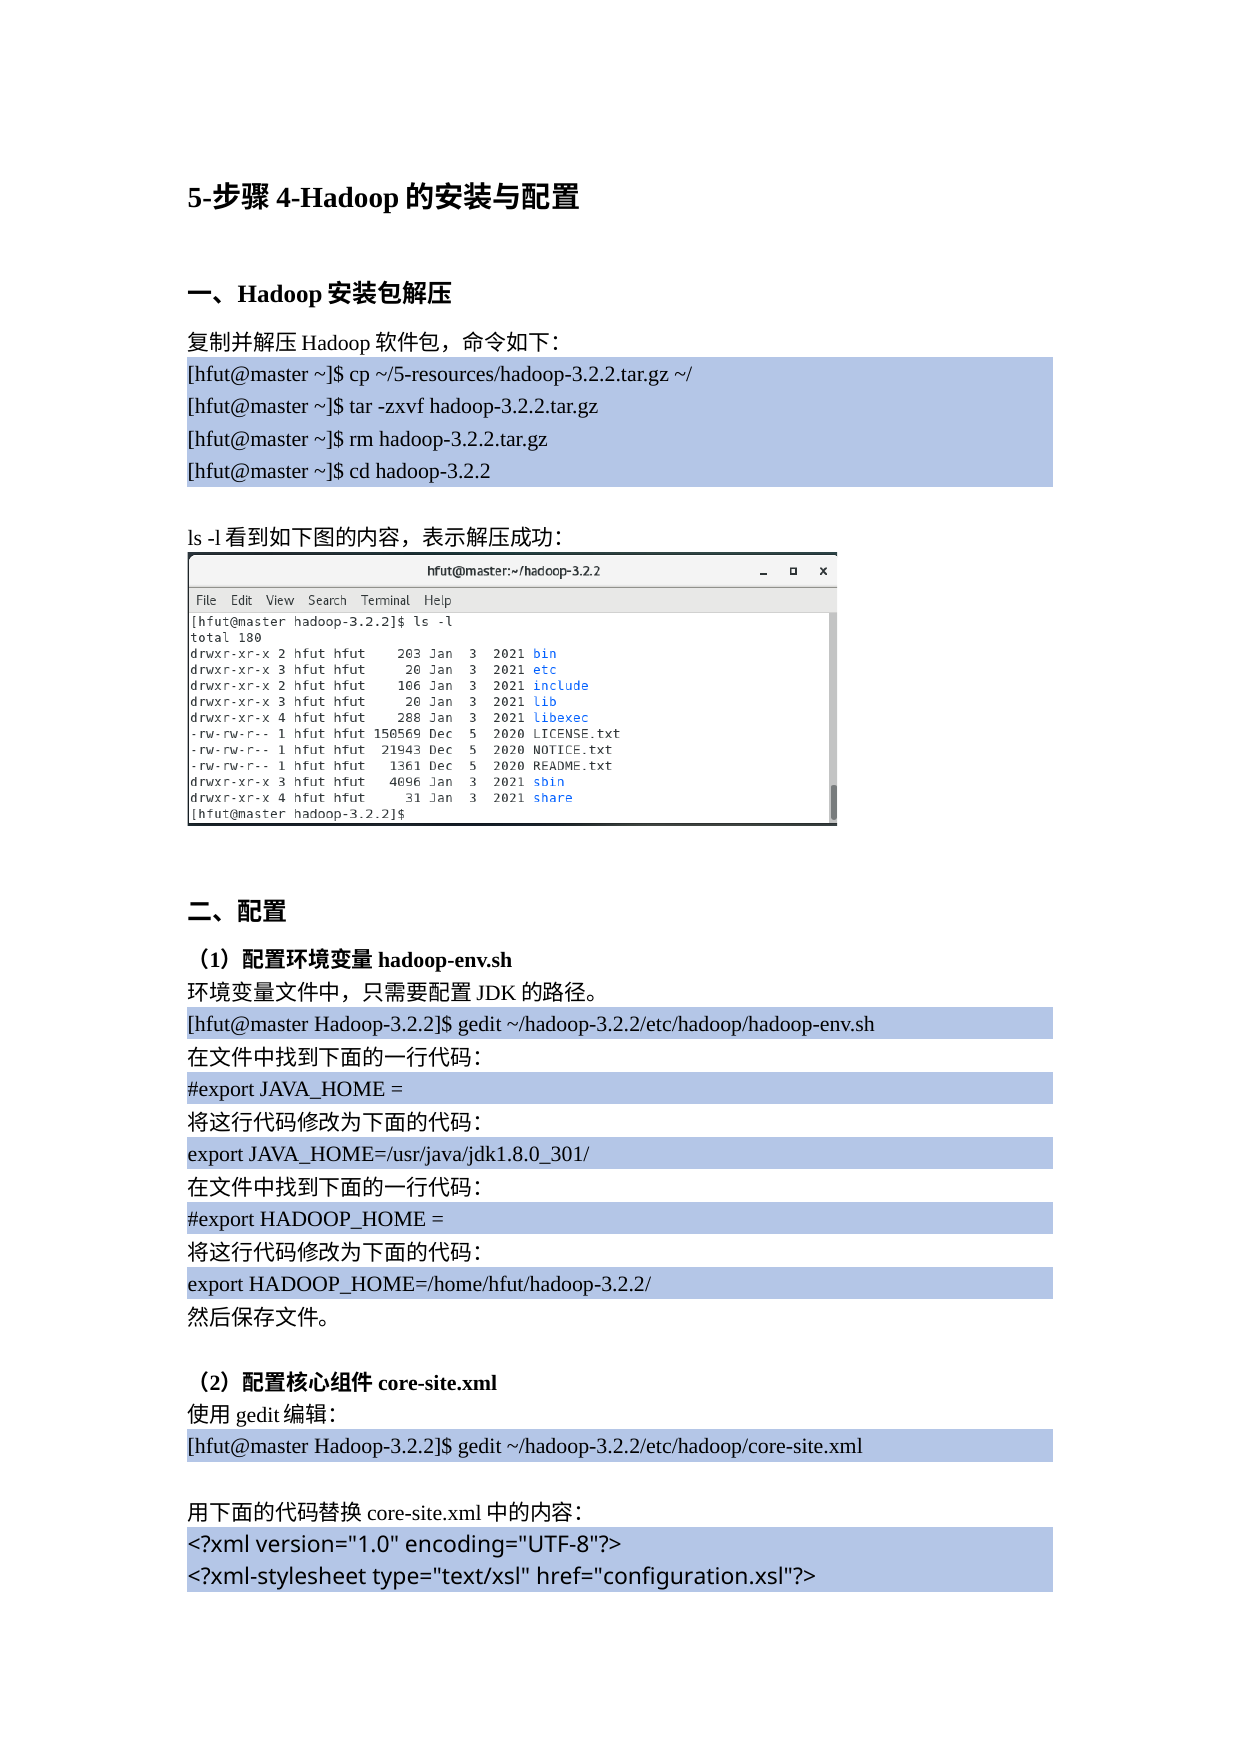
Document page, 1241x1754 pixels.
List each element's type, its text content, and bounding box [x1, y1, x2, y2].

text ls -l看到如下图的内容，表示解压成功： [187, 519, 1053, 552]
text 一、Hadoop安装包解压 [187, 259, 1053, 324]
text [hfut@master ~]$ cd hadoop-3.2.2 [187, 454, 1053, 487]
picture [187, 552, 838, 826]
text 将这行代码修改为下面的代码： [187, 1104, 1053, 1137]
text 二、配置 [187, 877, 1053, 942]
text #export JAVA_HOME = [187, 1072, 1053, 1104]
text 用下面的代码替换core-site.xml中的内容： [187, 1494, 1053, 1527]
text 将这行代码修改为下面的代码： [187, 1234, 1053, 1267]
text [hfut@master ~]$ rm hadoop-3.2.2.tar.gz [187, 422, 1053, 454]
text export HADOOP_HOME=/home/hfut/hadoop-3.2.2/ [187, 1267, 1053, 1299]
text 使用gedit编辑： [187, 1397, 1053, 1429]
text （1）配置环境变量hadoop-env.sh [187, 942, 1053, 974]
text 在文件中找到下面的一行代码： [187, 1169, 1053, 1202]
text #export HADOOP_HOME = [187, 1202, 1053, 1234]
text 环境变量文件中，只需要配置JDK的路径。 [187, 974, 1053, 1007]
text 复制并解压Hadoop软件包，命令如下： [187, 324, 1053, 357]
text 5-步骤4-Hadoop的安装与配置 [187, 162, 1053, 227]
text <?xml-stylesheet type="text/xsl" href="configuration.xsl"?> [187, 1559, 1053, 1592]
text [hfut@master ~]$ cp ~/5-resources/hadoop-3.2.2.tar.gz ~/ [187, 357, 1053, 389]
text [hfut@master Hadoop-3.2.2]$ gedit ~/hadoop-3.2.2/etc/hadoop/hadoop-env.sh [187, 1007, 1053, 1039]
text （2）配置核心组件core-site.xml [187, 1364, 1053, 1397]
text <?xml version="1.0" encoding="UTF-8"?> [187, 1527, 1053, 1559]
text 然后保存文件。 [187, 1299, 1053, 1332]
text [hfut@master Hadoop-3.2.2]$ gedit ~/hadoop-3.2.2/etc/hadoop/core-site.xml [187, 1429, 1053, 1462]
text 在文件中找到下面的一行代码： [187, 1039, 1053, 1072]
text [hfut@master ~]$ tar -zxvf hadoop-3.2.2.tar.gz [187, 389, 1053, 422]
text export JAVA_HOME=/usr/java/jdk1.8.0_301/ [187, 1137, 1053, 1169]
